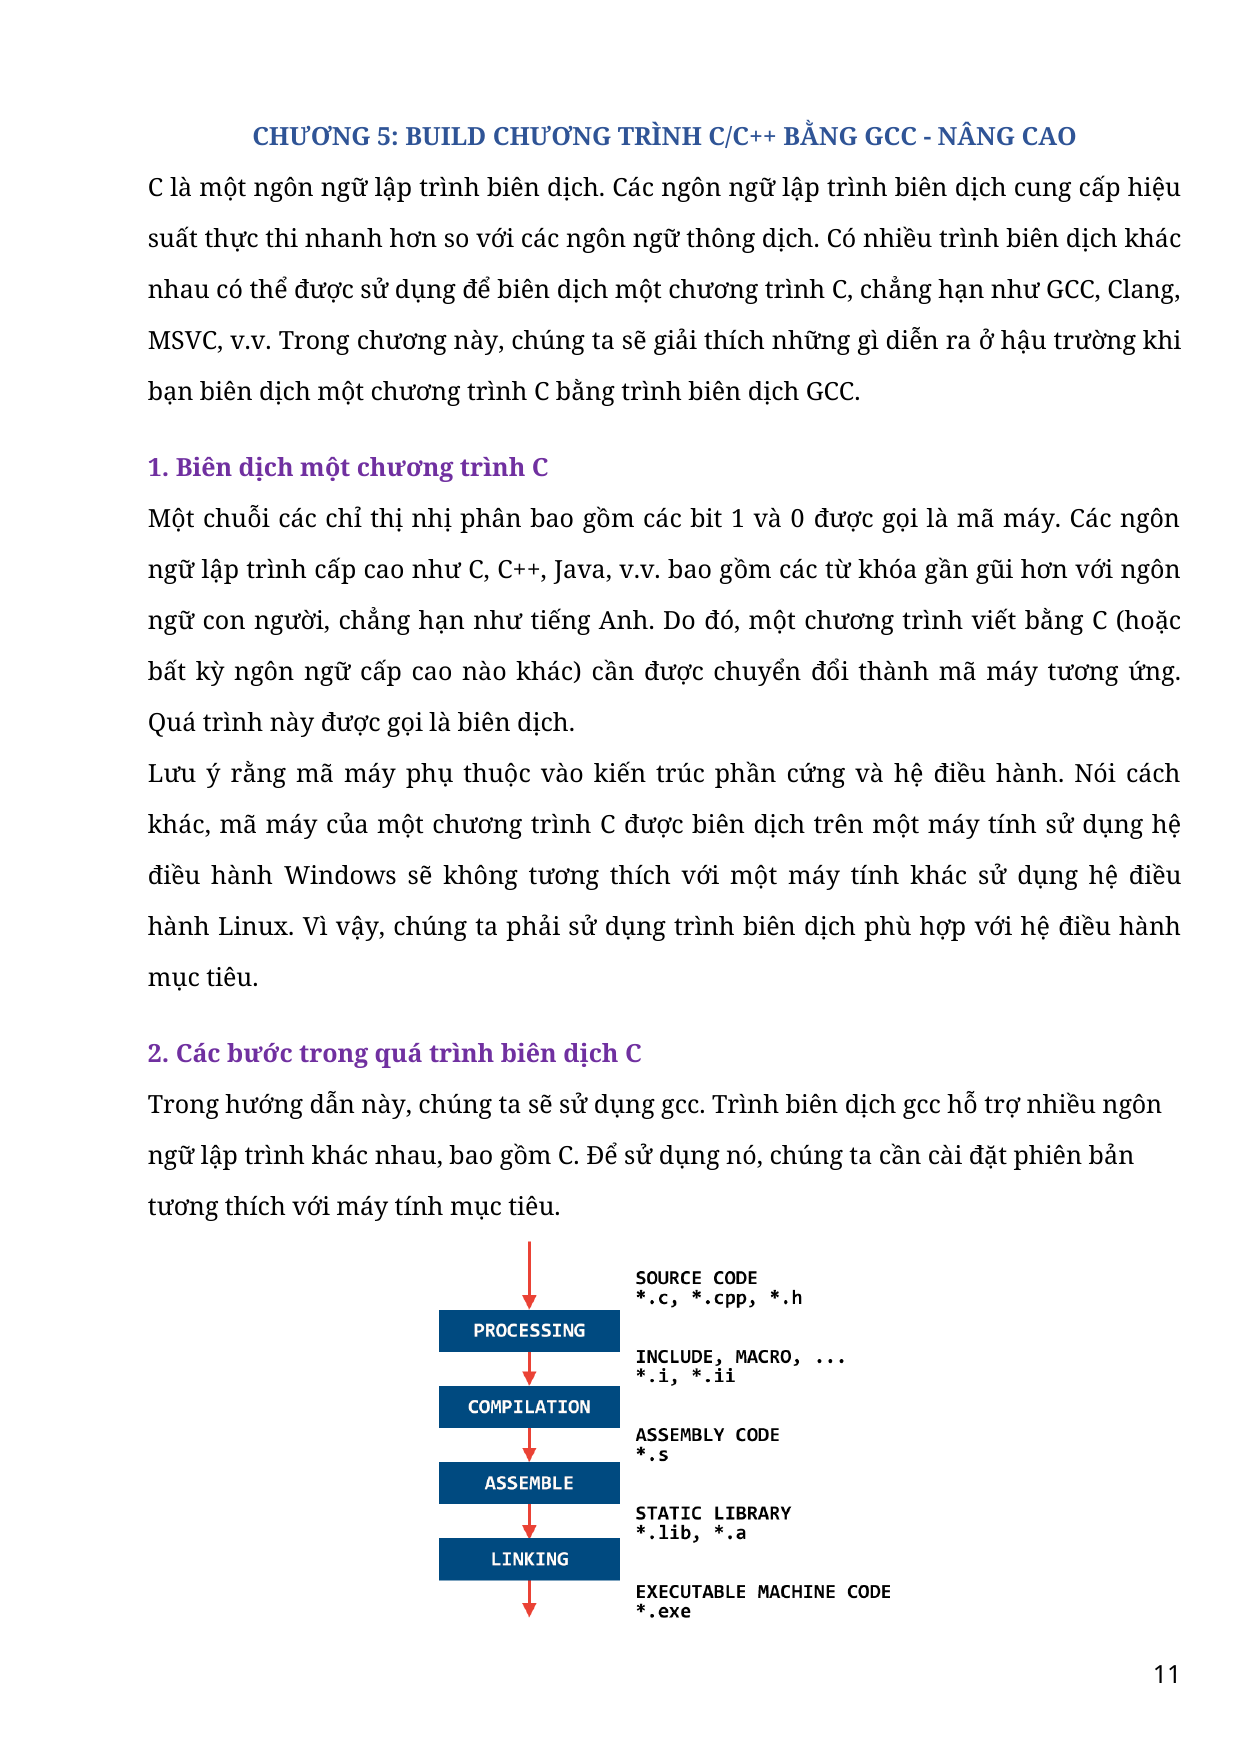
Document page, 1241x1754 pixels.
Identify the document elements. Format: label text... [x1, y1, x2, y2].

picture [429, 1240, 900, 1620]
subtitle Biên dịch một chương trình C [148, 449, 1181, 483]
text C là một ngôn ngữ lập trình biên dịch. Các ngôn ngữ lập trình biên dịch cung cấp hiệu suất thực thi nhanh hơn so với các ngôn ngữ thông dịch. Có nhiều trình biên dịch khác nhau có thể được sử dụng để biên dịch một chương trình C, chẳng hạn như GCC, Clang, MSVC, v.v. Trong chương này, chúng ta sẽ giải thích những gì diễn ra ở hậu trường khi bạn biên dịch một chương trình C bằng trình biên dịch GCC. [148, 169, 1181, 407]
text Một chuỗi các chỉ thị nhị phân bao gồm các bit 1 và 0 được gọi là mã máy. Các ngôn ngữ lập trình cấp cao như C, C++, Java, v.v. bao gồm các từ khóa gần gũi hơn với ngôn ngữ con người, chẳng hạn như tiếng Anh. Do đó, một chương trình viết bằng C (hoặc bất kỳ ngôn ngữ cấp cao nào khác) cần được chuyển đổi thành mã máy tương ứng. Quá trình này được gọi là biên dịch. [148, 500, 1181, 739]
text Lưu ý rằng mã máy phụ thuộc vào kiến trúc phần cứng và hệ điều hành. Nói cách khác, mã máy của một chương trình C được biên dịch trên một máy tính sử dụng hệ điều hành Windows sẽ không tương thích với một máy tính khác sử dụng hệ điều hành Linux. Vì vậy, chúng ta phải sử dụng trình biên dịch phù hợp với hệ điều hành mục tiêu. [148, 756, 1181, 994]
text Trong hướng dẫn này, chúng ta sẽ sử dụng gcc. Trình biên dịch gcc hỗ trợ nhiều ngôn ngữ lập trình khác nhau, bao gồm C. Để sử dụng nó, chúng ta cần cài đặt phiên bản tương thích với máy tính mục tiêu. [148, 1087, 1181, 1223]
subtitle BUILD CHƯƠNG TRÌNH C/C++ BẰNG GCC - NÂNG CAO [148, 118, 1181, 152]
subtitle Các bước trong quá trình biên dịch C [148, 1036, 1181, 1070]
